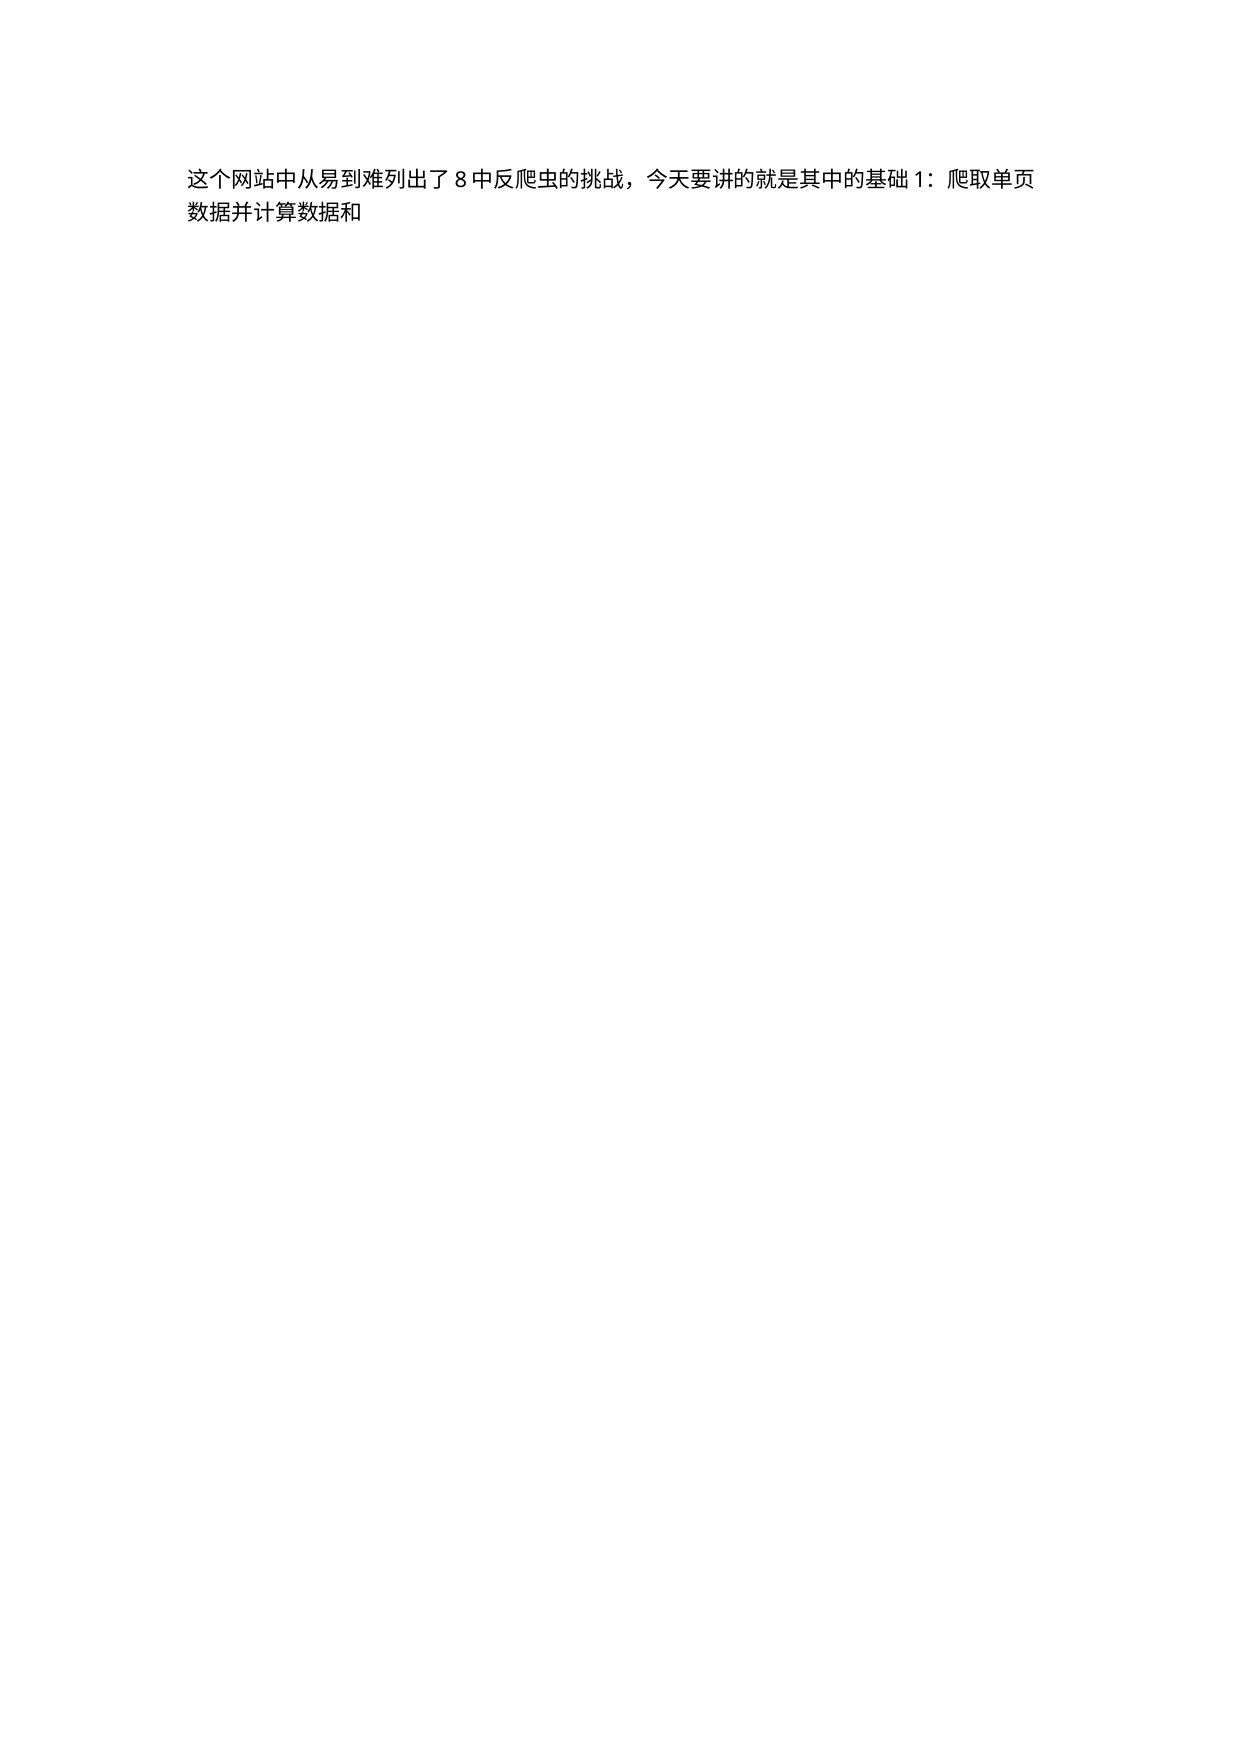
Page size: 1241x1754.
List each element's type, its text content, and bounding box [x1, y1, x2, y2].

text 这个网站中从易到难列出了8中反爬虫的挑战，今天要讲的就是其中的基础1：爬取单页数据并计算数据和 [187, 162, 1053, 1604]
